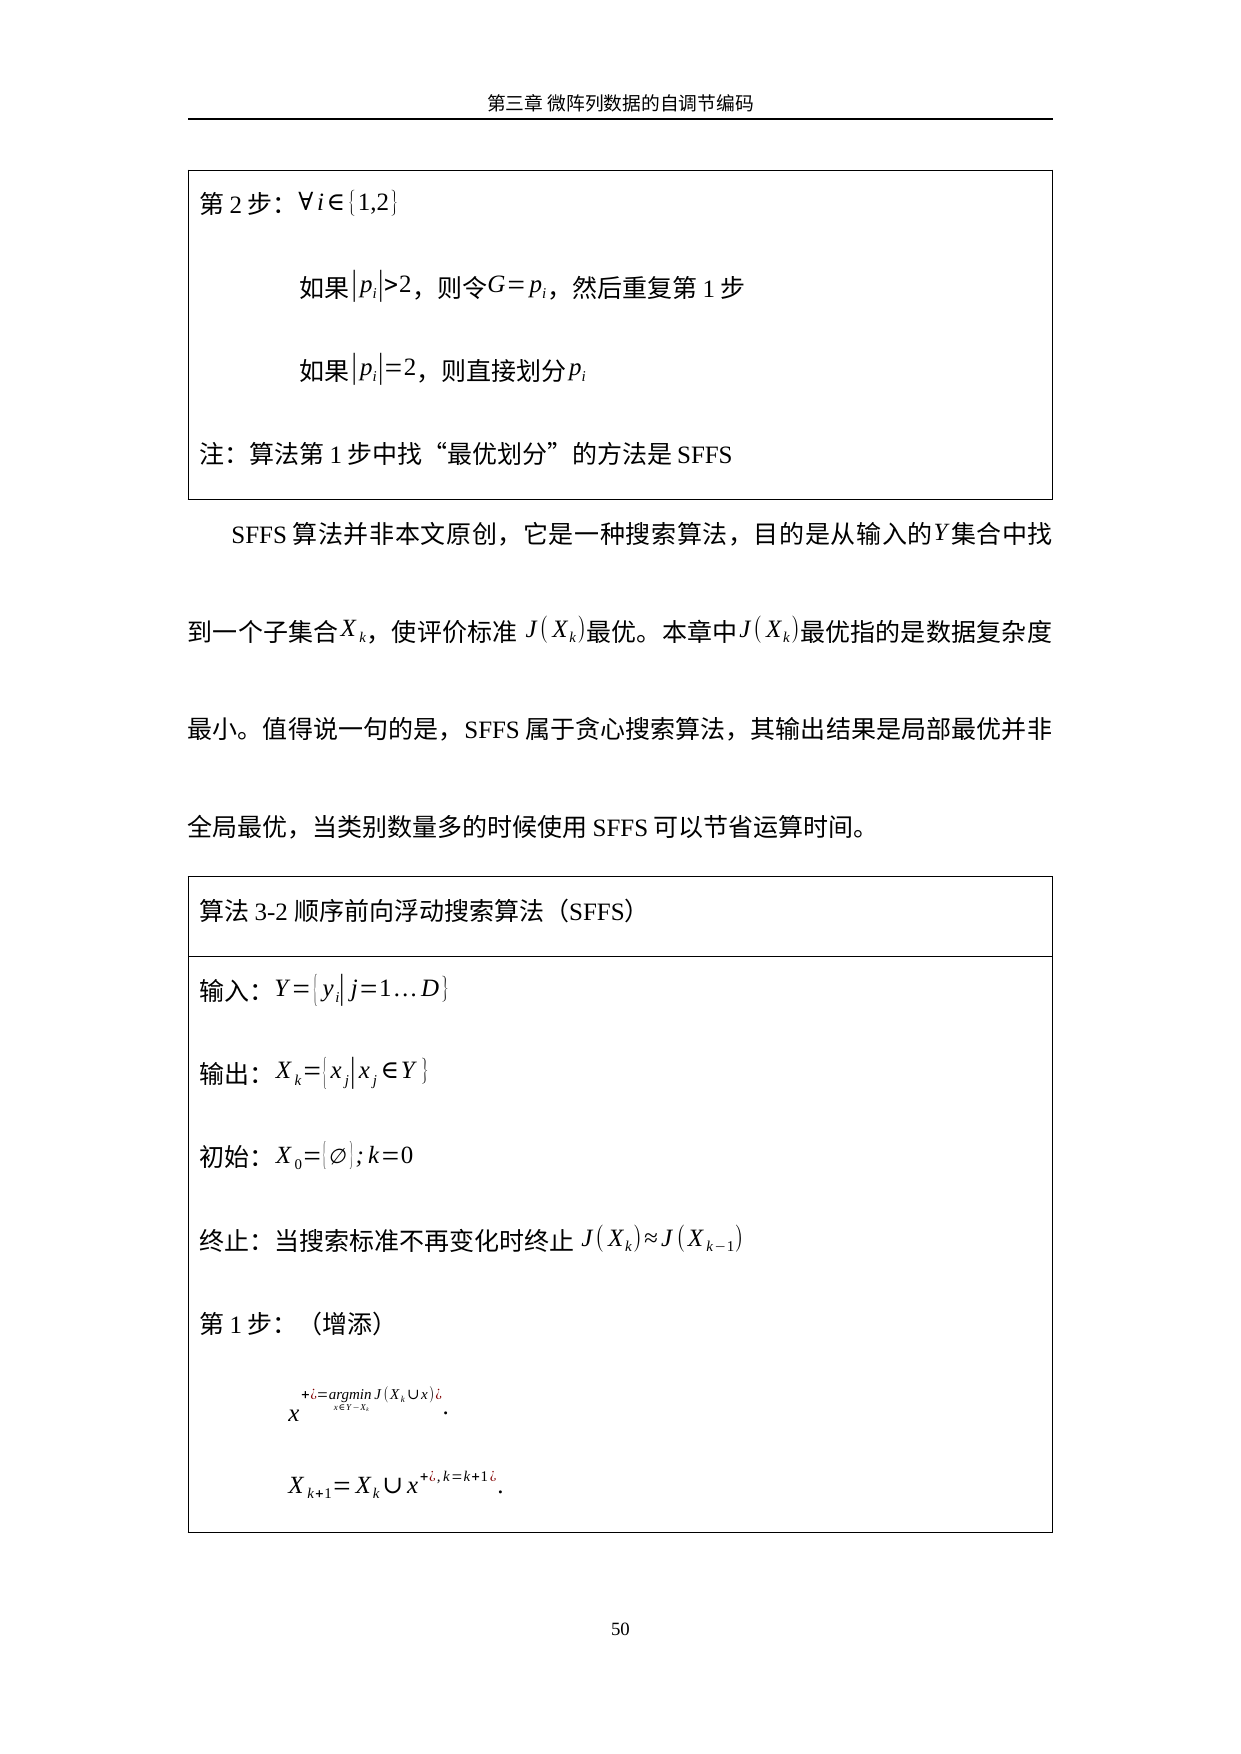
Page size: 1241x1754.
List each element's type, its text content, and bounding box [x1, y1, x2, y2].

table_header 算法3-2 顺序前向浮动搜索算法（SFFS） [189, 877, 1052, 956]
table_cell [189, 957, 1052, 1532]
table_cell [189, 171, 1052, 499]
text SFFS算法并非本文原创，它是一种搜索算法，目的是从输入的集合中找到一个子集合，使评价标准 最优。本章中最优指的是数据复杂度最小。值得说一句的是，SFFS属于贪心搜索算法，其输出结果是局部最优并非全局最优，当类别数量多的时候使用SFFS可以节省运算时间。 [187, 500, 1053, 858]
